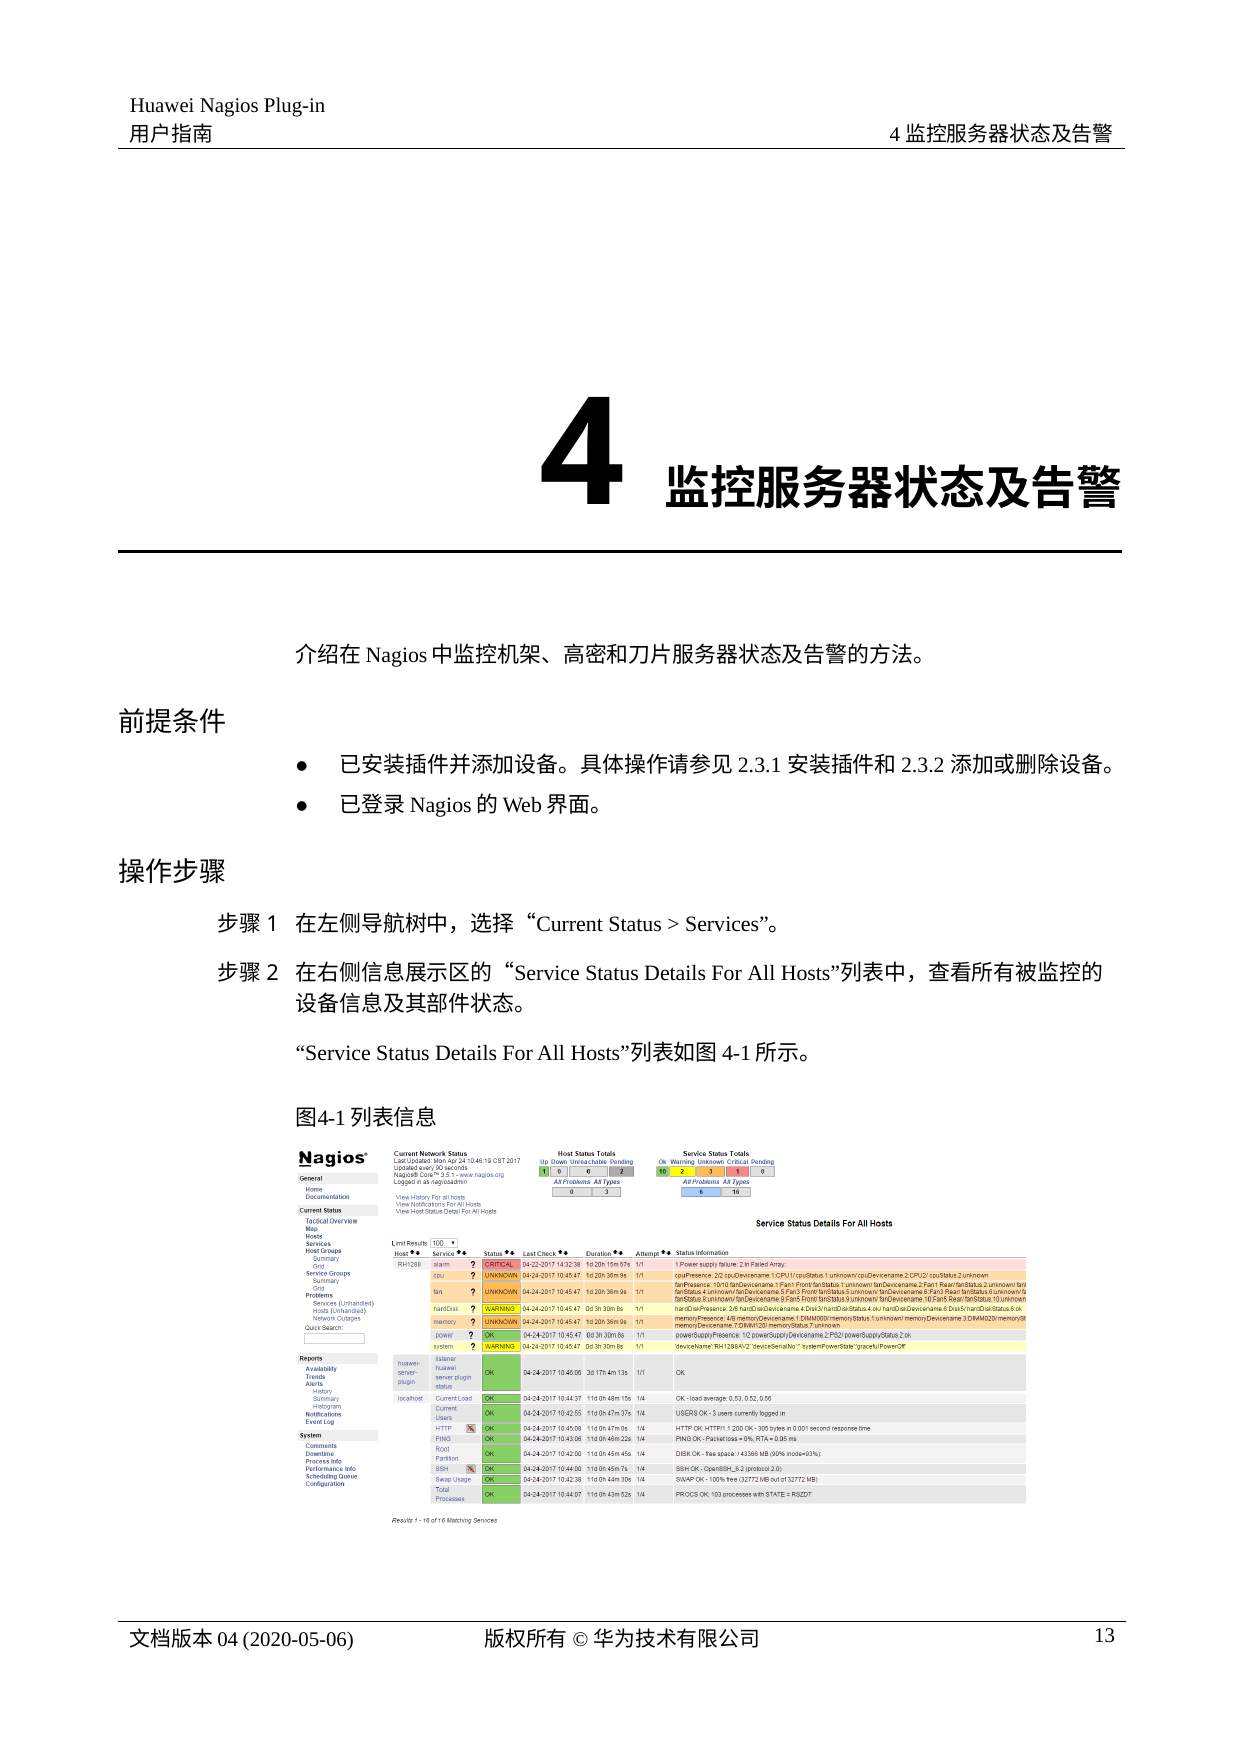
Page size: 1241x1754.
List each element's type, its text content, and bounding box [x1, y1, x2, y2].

list 已安装插件并添加设备。具体操作请参见2.3.1 安装插件和2.3.2 添加或删除设备。 [295, 747, 1122, 779]
text 在右侧信息展示区的“Service Status Details For All Hosts”列表中，查看所有被监控的设备信息及其部件状态。 [279, 954, 1122, 1018]
list 在左侧导航树中，选择“Current Status > Services”。 [279, 906, 1122, 938]
text 介绍在Nagios中监控机架、高密和刀片服务器状态及告警的方法。 [295, 637, 1122, 668]
picture [295, 1147, 1026, 1525]
text “Service Status Details For All Hosts”列表如图4-1所示。 [295, 1034, 1122, 1066]
subtitle 监控服务器状态及告警 [118, 344, 1122, 550]
text 前提条件 [118, 699, 1122, 739]
list 已登录Nagios的Web界面。 [295, 787, 1122, 819]
text 操作步骤 [118, 850, 1122, 889]
text 列表信息 [295, 1099, 1122, 1131]
